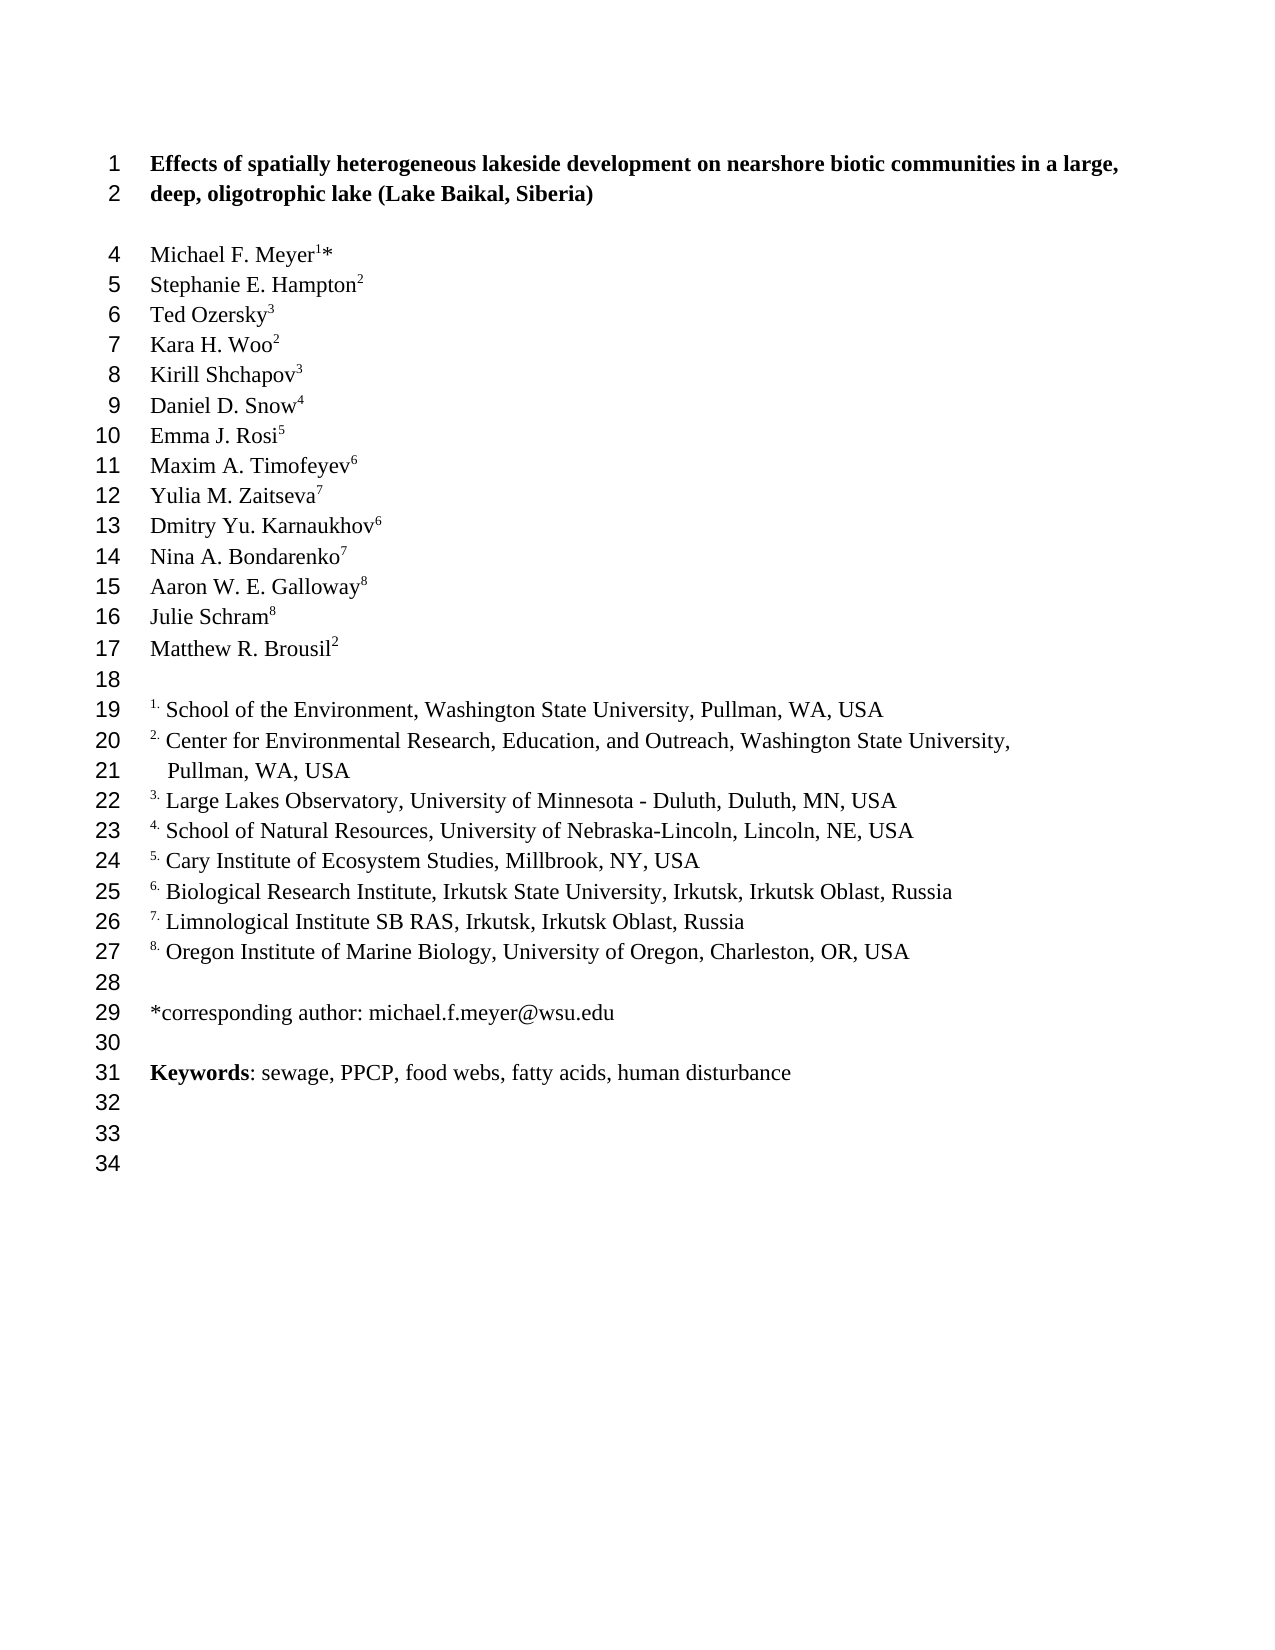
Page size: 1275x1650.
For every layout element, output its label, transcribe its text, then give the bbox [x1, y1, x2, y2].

text Julie Schram8 [150, 603, 1125, 629]
text Ted Ozersky3 [150, 301, 1125, 327]
text Effects of spatially heterogeneous lakeside development on nearshore biotic communities in a large, deep, oligotrophic lake (Lake Baikal, Siberia) [150, 150, 1125, 237]
text Daniel D. Snow4 [150, 392, 1125, 418]
text Pullman, WA, USA [150, 757, 1125, 783]
text 8. Oregon Institute of Marine Biology, University of Oregon, Charleston, OR, USA [150, 938, 1125, 964]
text Keywords: sewage, PPCP, food webs, fatty acids, human disturbance [150, 1059, 1125, 1085]
text Kara H. Woo2 [150, 331, 1125, 358]
text 6. Biological Research Institute, Irkutsk State University, Irkutsk, Irkutsk Oblast, Russia [150, 878, 1125, 904]
text Aaron W. E. Galloway8 [150, 573, 1125, 599]
text 2. Center for Environmental Research, Education, and Outreach, Washington State University, [150, 727, 1125, 753]
text Stephanie E. Hampton2 [150, 271, 1125, 297]
text *corresponding author: michael.f.meyer@wsu.edu [150, 999, 1125, 1025]
text Dmitry Yu. Karnaukhov6 [150, 512, 1125, 539]
text Kirill Shchapov3 [150, 361, 1125, 388]
text 1. School of the Environment, Washington State University, Pullman, WA, USA [150, 697, 1125, 723]
text 5. Cary Institute of Ecosystem Studies, Millbrook, NY, USA [150, 848, 1125, 874]
text Emma J. Rosi5 [150, 422, 1125, 448]
text Michael F. Meyer1* [150, 241, 1125, 267]
text 4. School of Natural Resources, University of Nebraska-Lincoln, Lincoln, NE, USA [150, 817, 1125, 844]
text Maxim A. Timofeyev6 [150, 452, 1125, 478]
text Nina A. Bondarenko7 [150, 543, 1125, 569]
text Yulia M. Zaitseva7 [150, 482, 1125, 509]
text Matthew R. Brousil2 [150, 633, 1125, 662]
text 7. Limnological Institute SB RAS, Irkutsk, Irkutsk Oblast, Russia [150, 908, 1125, 934]
text 3. Large Lakes Observatory, University of Minnesota - Duluth, Duluth, MN, USA [150, 787, 1125, 813]
